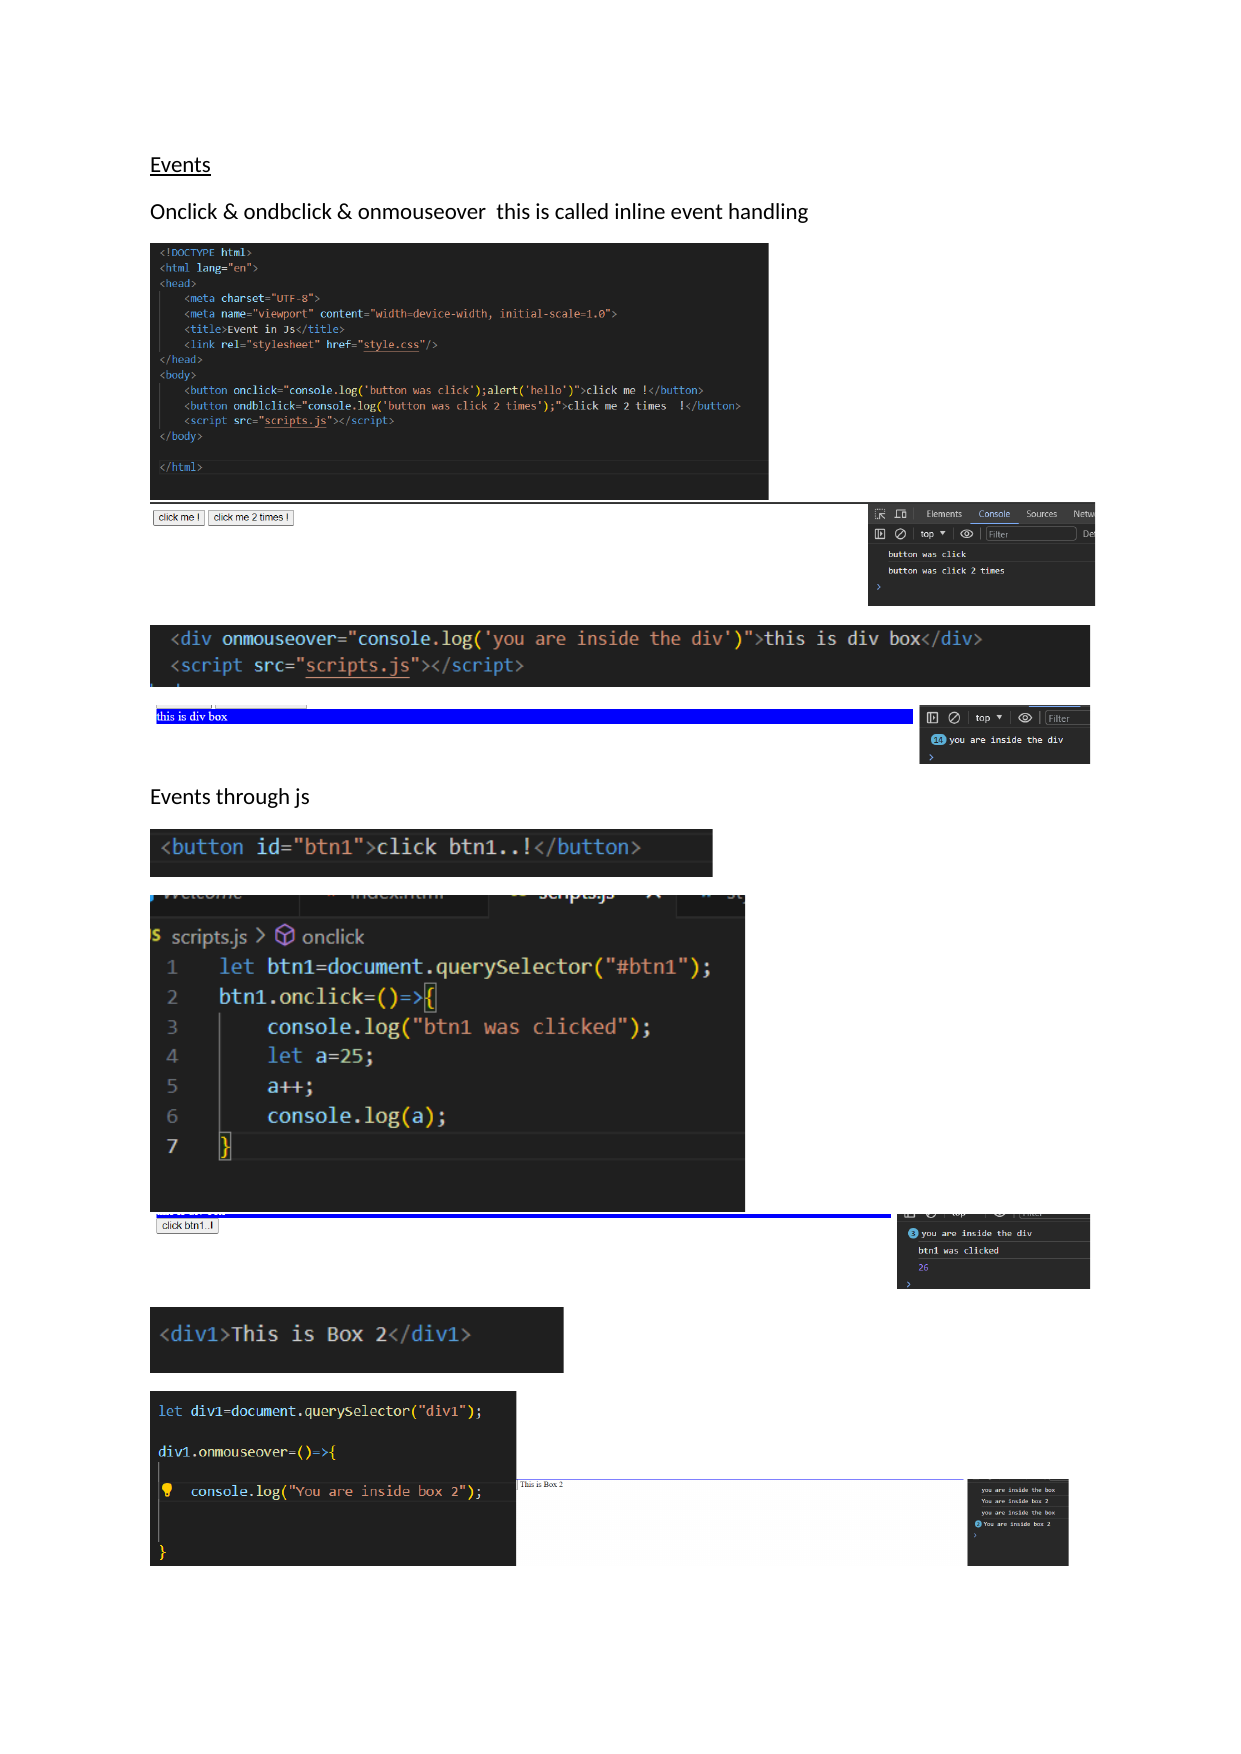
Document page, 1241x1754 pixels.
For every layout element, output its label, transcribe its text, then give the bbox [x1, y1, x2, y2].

picture [150, 829, 713, 877]
picture [150, 1391, 1069, 1566]
text Events through js [150, 782, 1090, 811]
picture [150, 1214, 1091, 1289]
picture [150, 895, 746, 1212]
picture [150, 705, 1091, 764]
picture [150, 625, 1091, 687]
picture [150, 502, 1096, 606]
text Events [150, 150, 1090, 178]
picture [150, 243, 769, 500]
picture [150, 1307, 564, 1373]
text Onclick & ondbclick & onmouseover this is called inline event handling [150, 197, 1090, 225]
